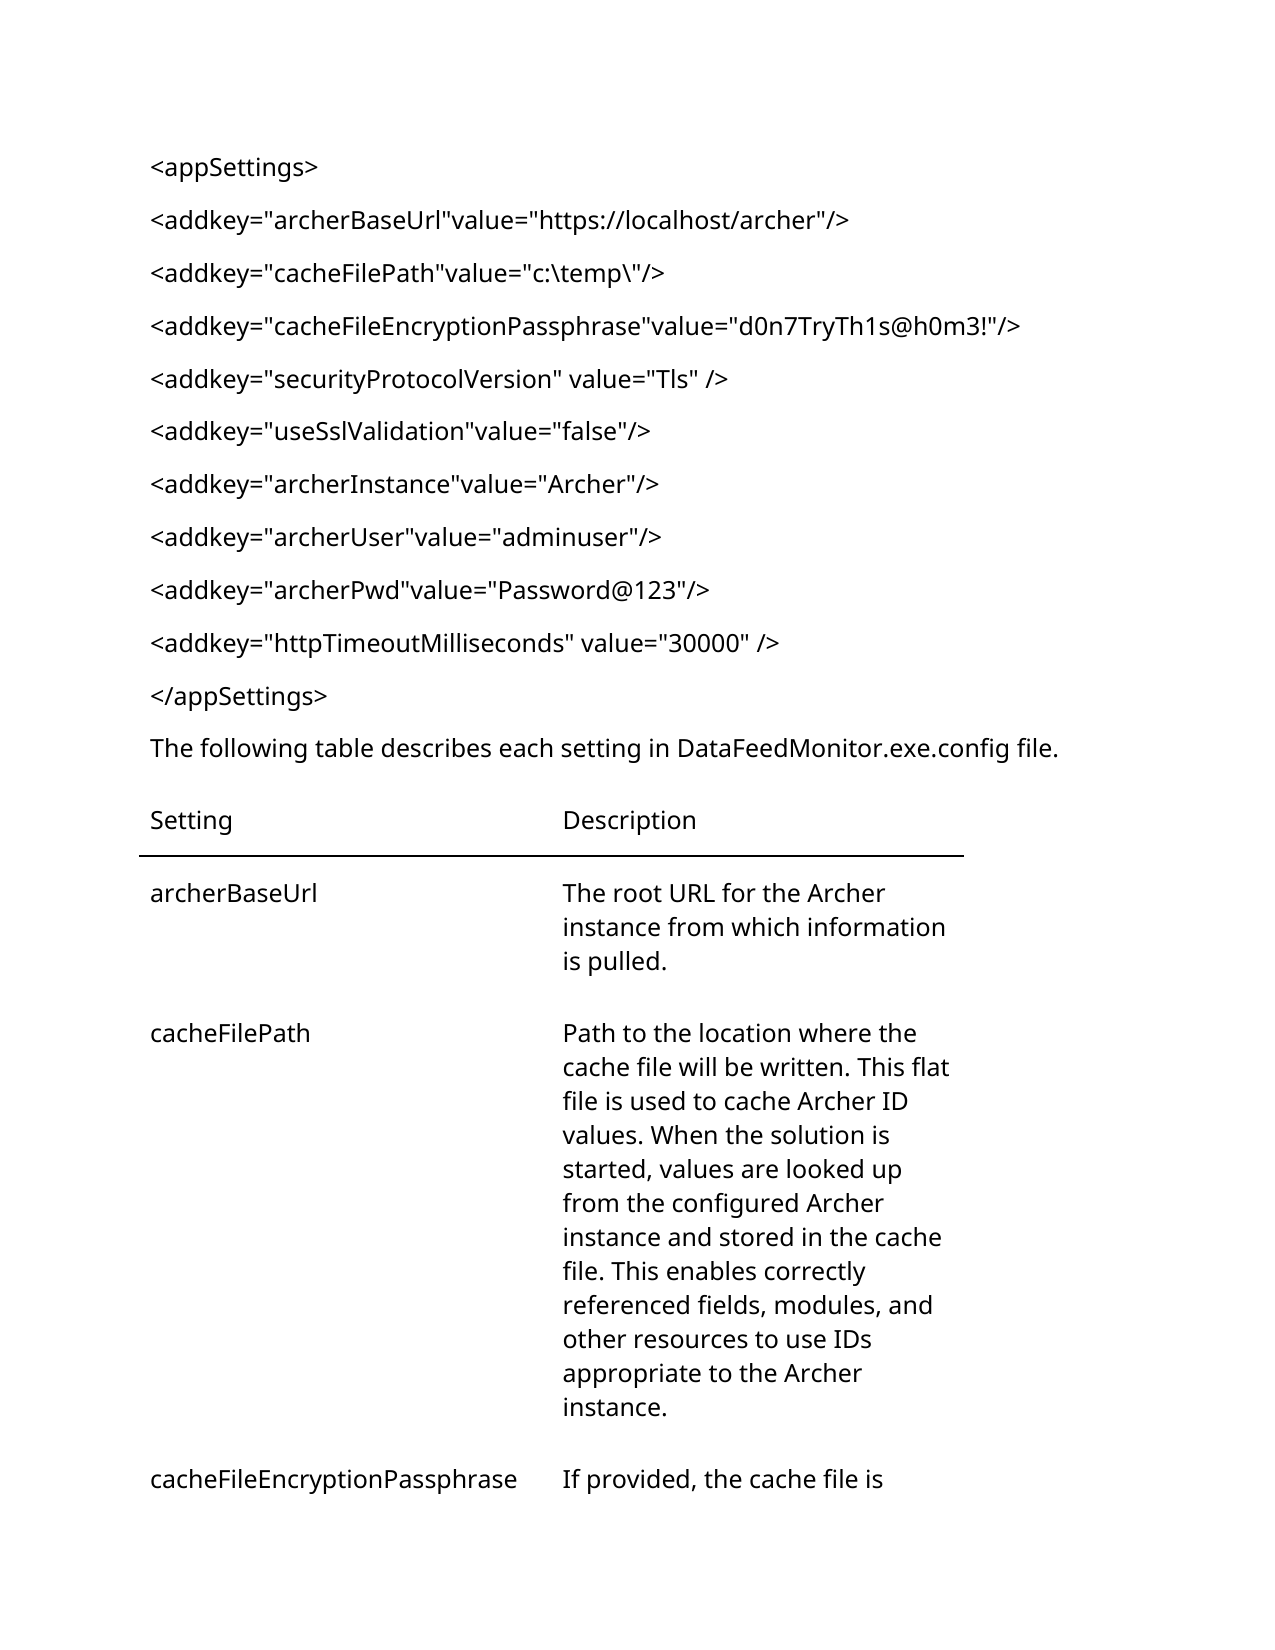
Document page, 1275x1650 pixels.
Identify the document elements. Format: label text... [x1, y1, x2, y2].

text </appSettings> [150, 678, 1125, 712]
text <addkey="cacheFileEncryptionPassphrase"value="d0n7TryTh1s@h0m3!"/> [150, 308, 1125, 342]
table_cell The root URL for the Archer instance from which information is pulled. [551, 857, 964, 997]
table_header Description [551, 784, 964, 855]
text <addkey="archerPwd"value="Password@123"/> [150, 572, 1125, 607]
text <addkey="httpTimeoutMilliseconds" value="30000" /> [150, 625, 1125, 659]
table_cell cacheFilePath [139, 997, 551, 1443]
text <appSettings> [150, 150, 1125, 184]
table_header Setting [139, 784, 551, 855]
text <addkey="useSslValidation"value="false"/> [150, 414, 1125, 448]
table_cell cacheFileEncryptionPassphrase [139, 1443, 551, 1496]
table_cell Path to the location where the cache file will be written. This flat file is used to cache Archer ID values. When the solution is started, values are looked up from the configured Archer instance and stored in the cache file. This enables correctly referenced fields, modules, and other resources to use IDs appropriate to the Archer instance. [551, 997, 964, 1443]
text <addkey="securityProtocolVersion" value="Tls" /> [150, 361, 1125, 395]
text <addkey="archerUser"value="adminuser"/> [150, 520, 1125, 554]
text The following table describes each setting in DataFeedMonitor.exe.config file. [150, 731, 1125, 765]
text <addkey="cacheFilePath"value="c:\temp\"/> [150, 256, 1125, 290]
text <addkey="archerBaseUrl"value="https://localhost/archer"/> [150, 203, 1125, 237]
table_cell archerBaseUrl [139, 857, 551, 997]
text <addkey="archerInstance"value="Archer"/> [150, 467, 1125, 501]
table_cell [551, 1443, 964, 1496]
